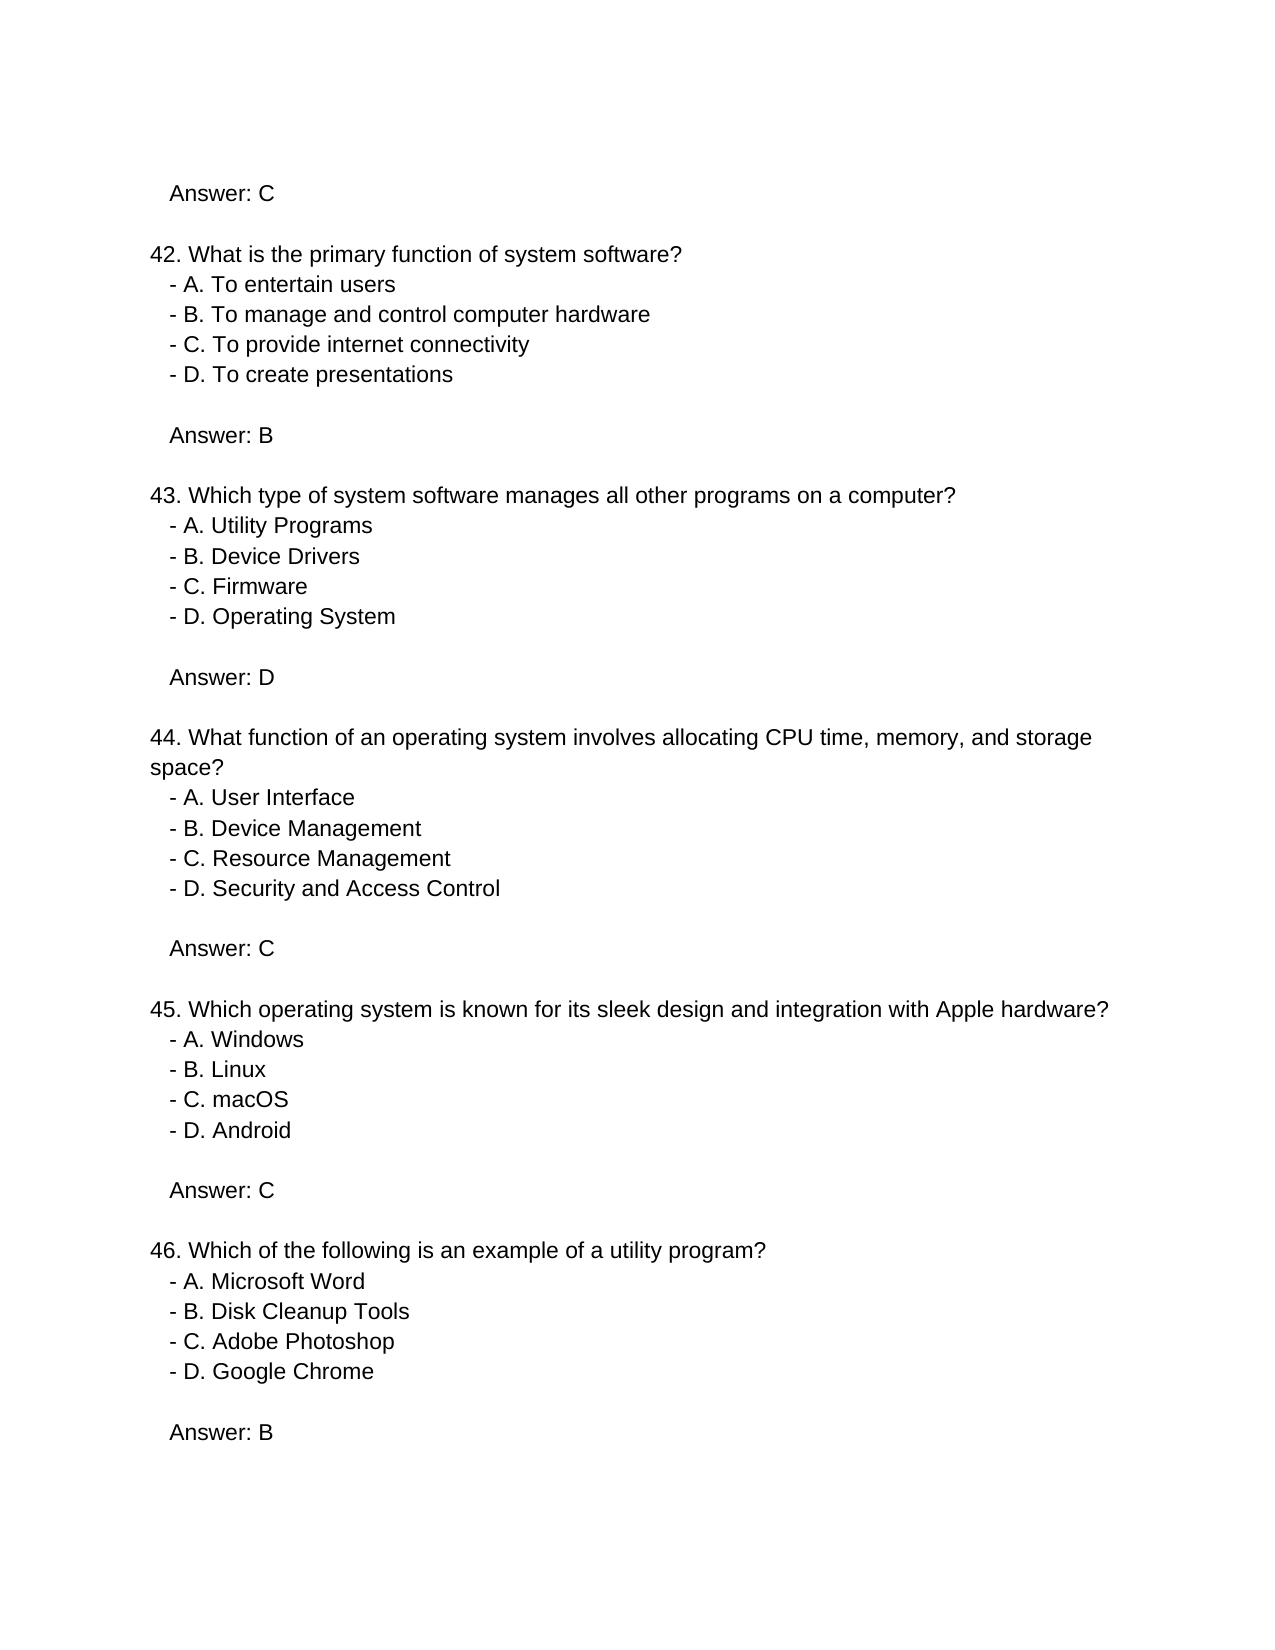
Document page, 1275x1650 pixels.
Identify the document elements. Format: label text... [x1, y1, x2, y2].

text - A. User Interface [150, 784, 1125, 811]
text 42. What is the primary function of system software? [150, 241, 1125, 267]
text - C. macOS [150, 1086, 1125, 1113]
text Answer: C [150, 180, 1125, 207]
text Answer: D [150, 663, 1125, 690]
text - B. Device Drivers [150, 543, 1125, 569]
text - B. Disk Cleanup Tools [150, 1298, 1125, 1324]
text - A. Utility Programs [150, 512, 1125, 539]
text 46. Which of the following is an example of a utility program? [150, 1237, 1125, 1264]
text - B. To manage and control computer hardware [150, 301, 1125, 327]
text - A. Microsoft Word [150, 1268, 1125, 1294]
text - D. Android [150, 1117, 1125, 1143]
text - B. Linux [150, 1056, 1125, 1083]
text - D. Security and Access Control [150, 875, 1125, 901]
text - D. Google Chrome [150, 1358, 1125, 1385]
text Answer: C [150, 935, 1125, 962]
text - C. To provide internet connectivity [150, 331, 1125, 358]
text - A. Windows [150, 1026, 1125, 1052]
text - C. Firmware [150, 573, 1125, 599]
text Answer: B [150, 422, 1125, 448]
text - A. To entertain users [150, 271, 1125, 297]
text - C. Resource Management [150, 845, 1125, 871]
text 44. What function of an operating system involves allocating CPU time, memory, and storage space? [150, 724, 1125, 781]
text 43. Which type of system software manages all other programs on a computer? [150, 482, 1125, 509]
text - D. Operating System [150, 603, 1125, 629]
text Answer: B [150, 1419, 1125, 1445]
text - B. Device Management [150, 814, 1125, 841]
text Answer: C [150, 1177, 1125, 1203]
text - D. To create presentations [150, 361, 1125, 388]
text - C. Adobe Photoshop [150, 1328, 1125, 1354]
text 45. Which operating system is known for its sleek design and integration with Apple hardware? [150, 996, 1125, 1022]
